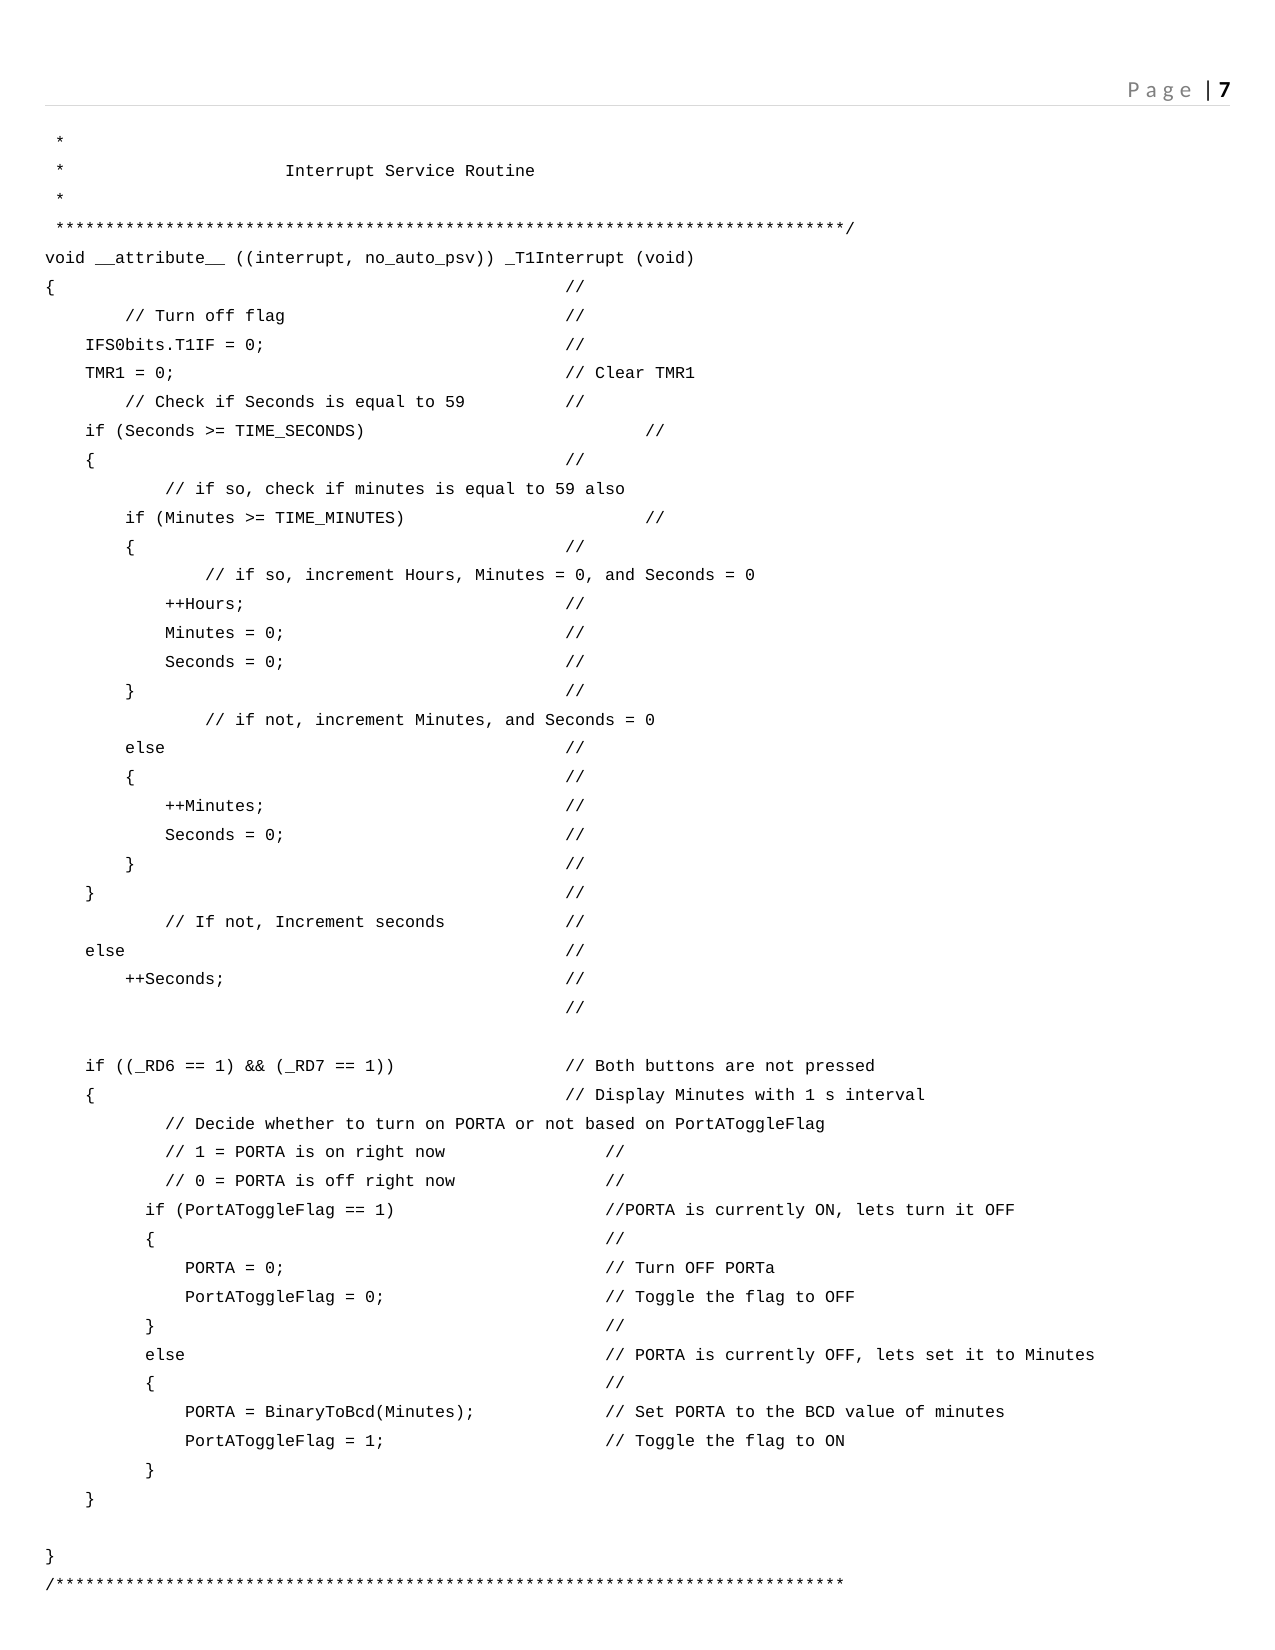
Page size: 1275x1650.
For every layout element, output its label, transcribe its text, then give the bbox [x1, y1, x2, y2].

text ++Hours; // [45, 596, 1230, 615]
text else // [45, 942, 1230, 961]
text // if so, check if minutes is equal to 59 also [45, 480, 1230, 499]
text ++Minutes; // [45, 798, 1230, 817]
text // If not, Increment seconds // [45, 913, 1230, 932]
text } // [45, 856, 1230, 874]
text { // [45, 769, 1230, 788]
text { // Display Minutes with 1 s interval [45, 1086, 1230, 1105]
text // 1 = PORTA is on right now // [45, 1144, 1230, 1163]
text * [45, 192, 1230, 211]
text // Decide whether to turn on PORTA or not based on PortAToggleFlag [45, 1115, 1230, 1134]
text } [45, 1461, 1230, 1480]
text IFS0bits.T1IF = 0; // [45, 336, 1230, 355]
text // if not, increment Minutes, and Seconds = 0 [45, 711, 1230, 730]
text if (Seconds >= TIME_SECONDS) // [45, 423, 1230, 442]
text * [45, 134, 1230, 153]
text void __attribute__ ((interrupt, no_auto_psv)) _T1Interrupt (void) [45, 249, 1230, 268]
text PORTA = BinaryToBcd(Minutes); // Set PORTA to the BCD value of minutes [45, 1404, 1230, 1423]
text { // [45, 452, 1230, 470]
text PortAToggleFlag = 0; // Toggle the flag to OFF [45, 1288, 1230, 1307]
text } [45, 1548, 1230, 1567]
text PortAToggleFlag = 1; // Toggle the flag to ON [45, 1433, 1230, 1451]
text { // [45, 538, 1230, 557]
text // if so, increment Hours, Minutes = 0, and Seconds = 0 [45, 567, 1230, 586]
text if (Minutes >= TIME_MINUTES) // [45, 509, 1230, 528]
text { // [45, 1231, 1230, 1249]
text * Interrupt Service Routine [45, 163, 1230, 182]
text } // [45, 1317, 1230, 1336]
text TMR1 = 0; // Clear TMR1 [45, 365, 1230, 384]
text // Turn off flag // [45, 307, 1230, 326]
text *******************************************************************************/ [45, 221, 1230, 239]
text // Check if Seconds is equal to 59 // [45, 394, 1230, 413]
text } // [45, 682, 1230, 701]
text Seconds = 0; // [45, 653, 1230, 672]
text else // [45, 740, 1230, 759]
text Minutes = 0; // [45, 625, 1230, 643]
text } // [45, 884, 1230, 903]
text ++Seconds; // [45, 971, 1230, 990]
text } [45, 1490, 1230, 1509]
text if (PortAToggleFlag == 1) //PORTA is currently ON, lets turn it OFF [45, 1202, 1230, 1221]
text { // [45, 1375, 1230, 1394]
text Seconds = 0; // [45, 827, 1230, 846]
text // 0 = PORTA is off right now // [45, 1173, 1230, 1192]
text else // PORTA is currently OFF, lets set it to Minutes [45, 1346, 1230, 1365]
text // [45, 1000, 1230, 1019]
text PORTA = 0; // Turn OFF PORTa [45, 1259, 1230, 1278]
text /******************************************************************************* [45, 1577, 1230, 1596]
text { // [45, 278, 1230, 297]
text if ((_RD6 == 1) && (_RD7 == 1)) // Both buttons are not pressed [45, 1057, 1230, 1076]
